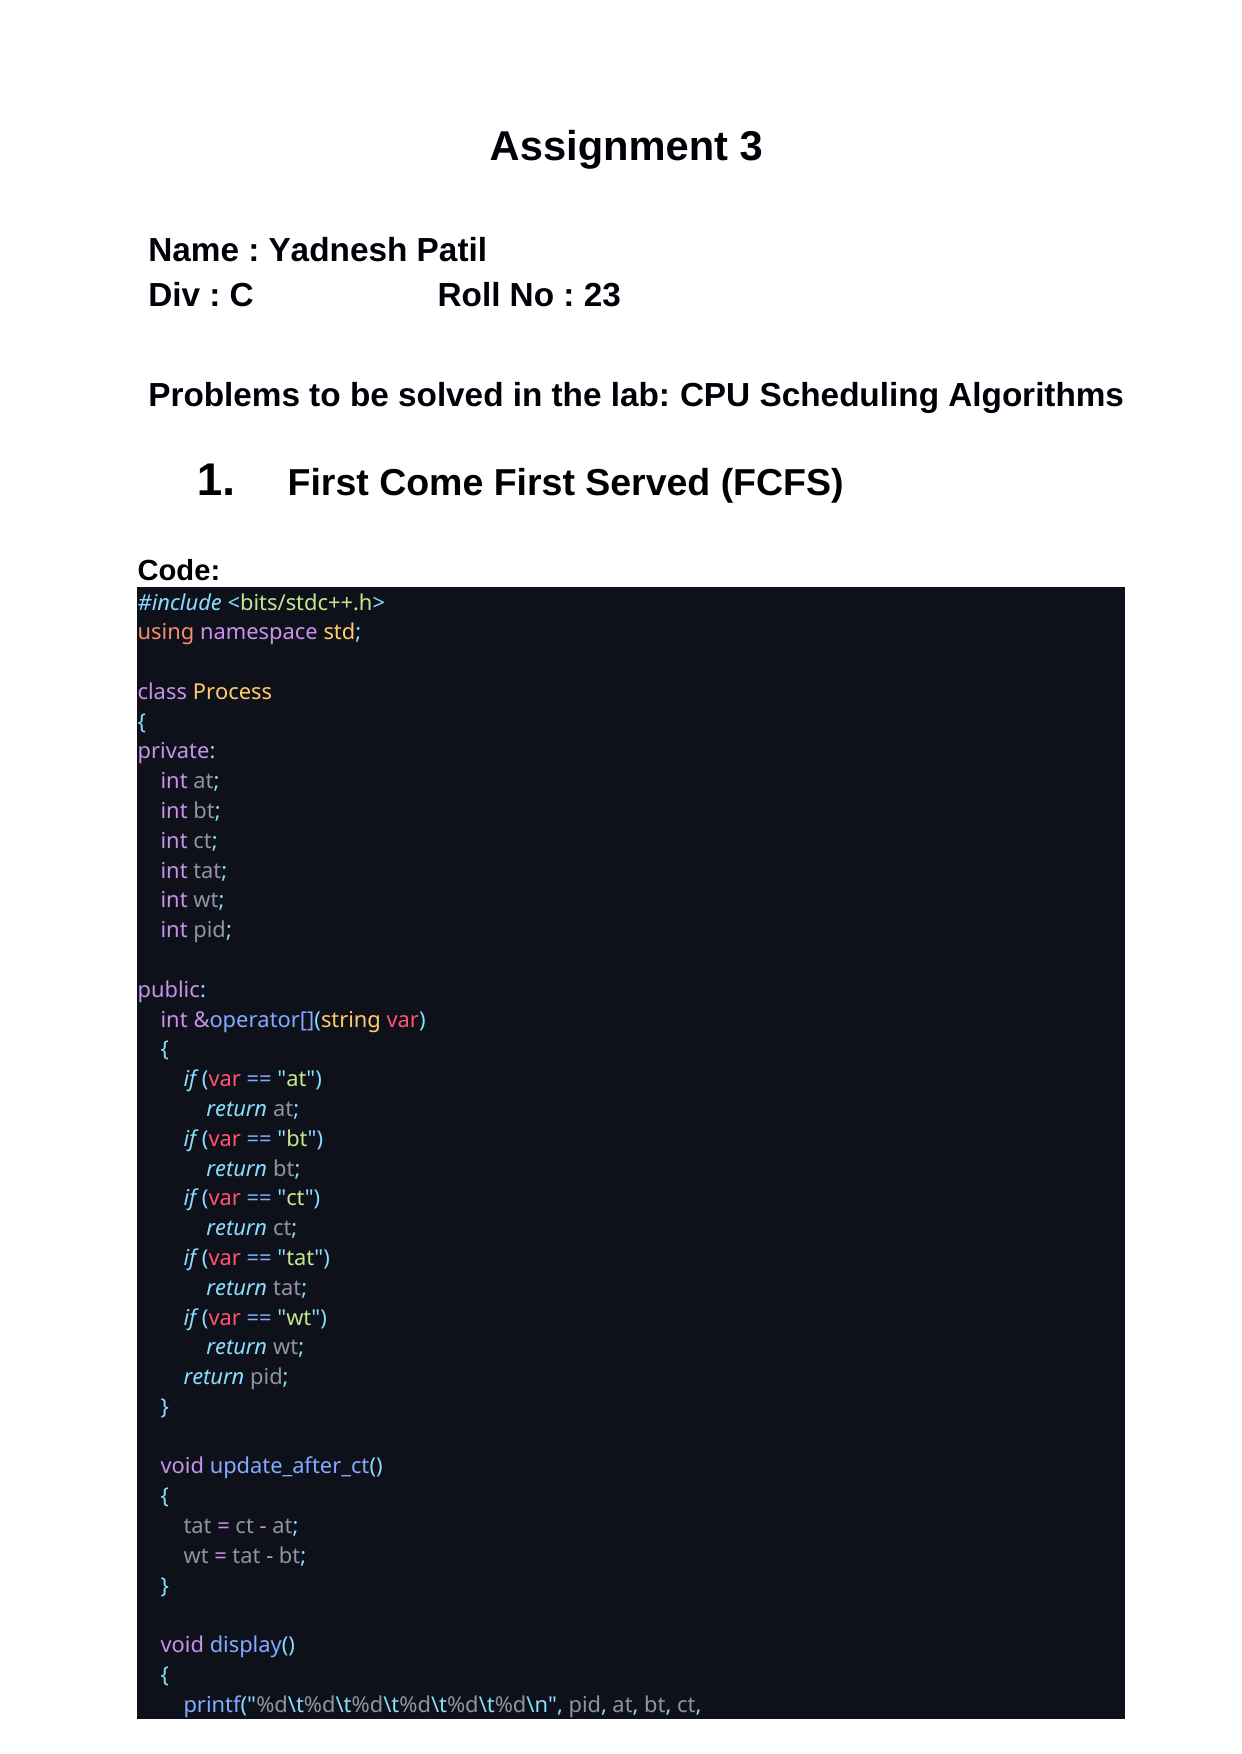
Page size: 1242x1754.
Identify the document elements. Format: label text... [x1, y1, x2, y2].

text return pid; [137, 1361, 1125, 1391]
text int tat; [137, 855, 1125, 884]
text int bt; [137, 795, 1125, 825]
text void update_after_ct() [137, 1451, 1125, 1480]
text int &operator[](string var) [137, 1004, 1125, 1033]
text int ct; [137, 825, 1125, 855]
text wt = tat - bt; [137, 1540, 1125, 1570]
text public: [137, 974, 1125, 1004]
text if (var == "tat") [137, 1242, 1125, 1272]
text } [137, 1391, 1125, 1421]
list First Come First Served (FCFS) [197, 452, 1125, 505]
text if (var == "bt") [137, 1123, 1125, 1153]
text Problems to be solved in the lab: CPU Scheduling Algorithms [148, 375, 1125, 414]
text Name : Yadnesh Patil [148, 230, 1125, 269]
text Div : C Roll No : 23 [148, 276, 1125, 314]
text int pid; [137, 914, 1125, 944]
text tat = ct - at; [137, 1510, 1125, 1540]
text { [137, 706, 1125, 736]
text if (var == "ct") [137, 1182, 1125, 1212]
text { [137, 1659, 1125, 1689]
text class Process [137, 676, 1125, 706]
text { [137, 1480, 1125, 1510]
text } [137, 1570, 1125, 1599]
text int wt; [137, 884, 1125, 914]
text if (var == "wt") [137, 1302, 1125, 1331]
text private: [137, 736, 1125, 765]
text #include <bits/stdc++.h> [137, 587, 1125, 616]
text return ct; [137, 1212, 1125, 1242]
text Code: [137, 553, 1125, 587]
text return at; [137, 1093, 1125, 1123]
text return tat; [137, 1272, 1125, 1302]
text printf("%d\t%d\t%d\t%d\t%d\t%d\n", pid, at, bt, ct, [137, 1689, 1125, 1719]
text return wt; [137, 1331, 1125, 1361]
text return bt; [137, 1153, 1125, 1182]
text { [137, 1033, 1125, 1063]
text Assignment 3 [137, 121, 1125, 169]
text int at; [137, 765, 1125, 795]
text if (var == "at") [137, 1063, 1125, 1093]
text void display() [137, 1629, 1125, 1659]
text using namespace std; [137, 616, 1125, 646]
